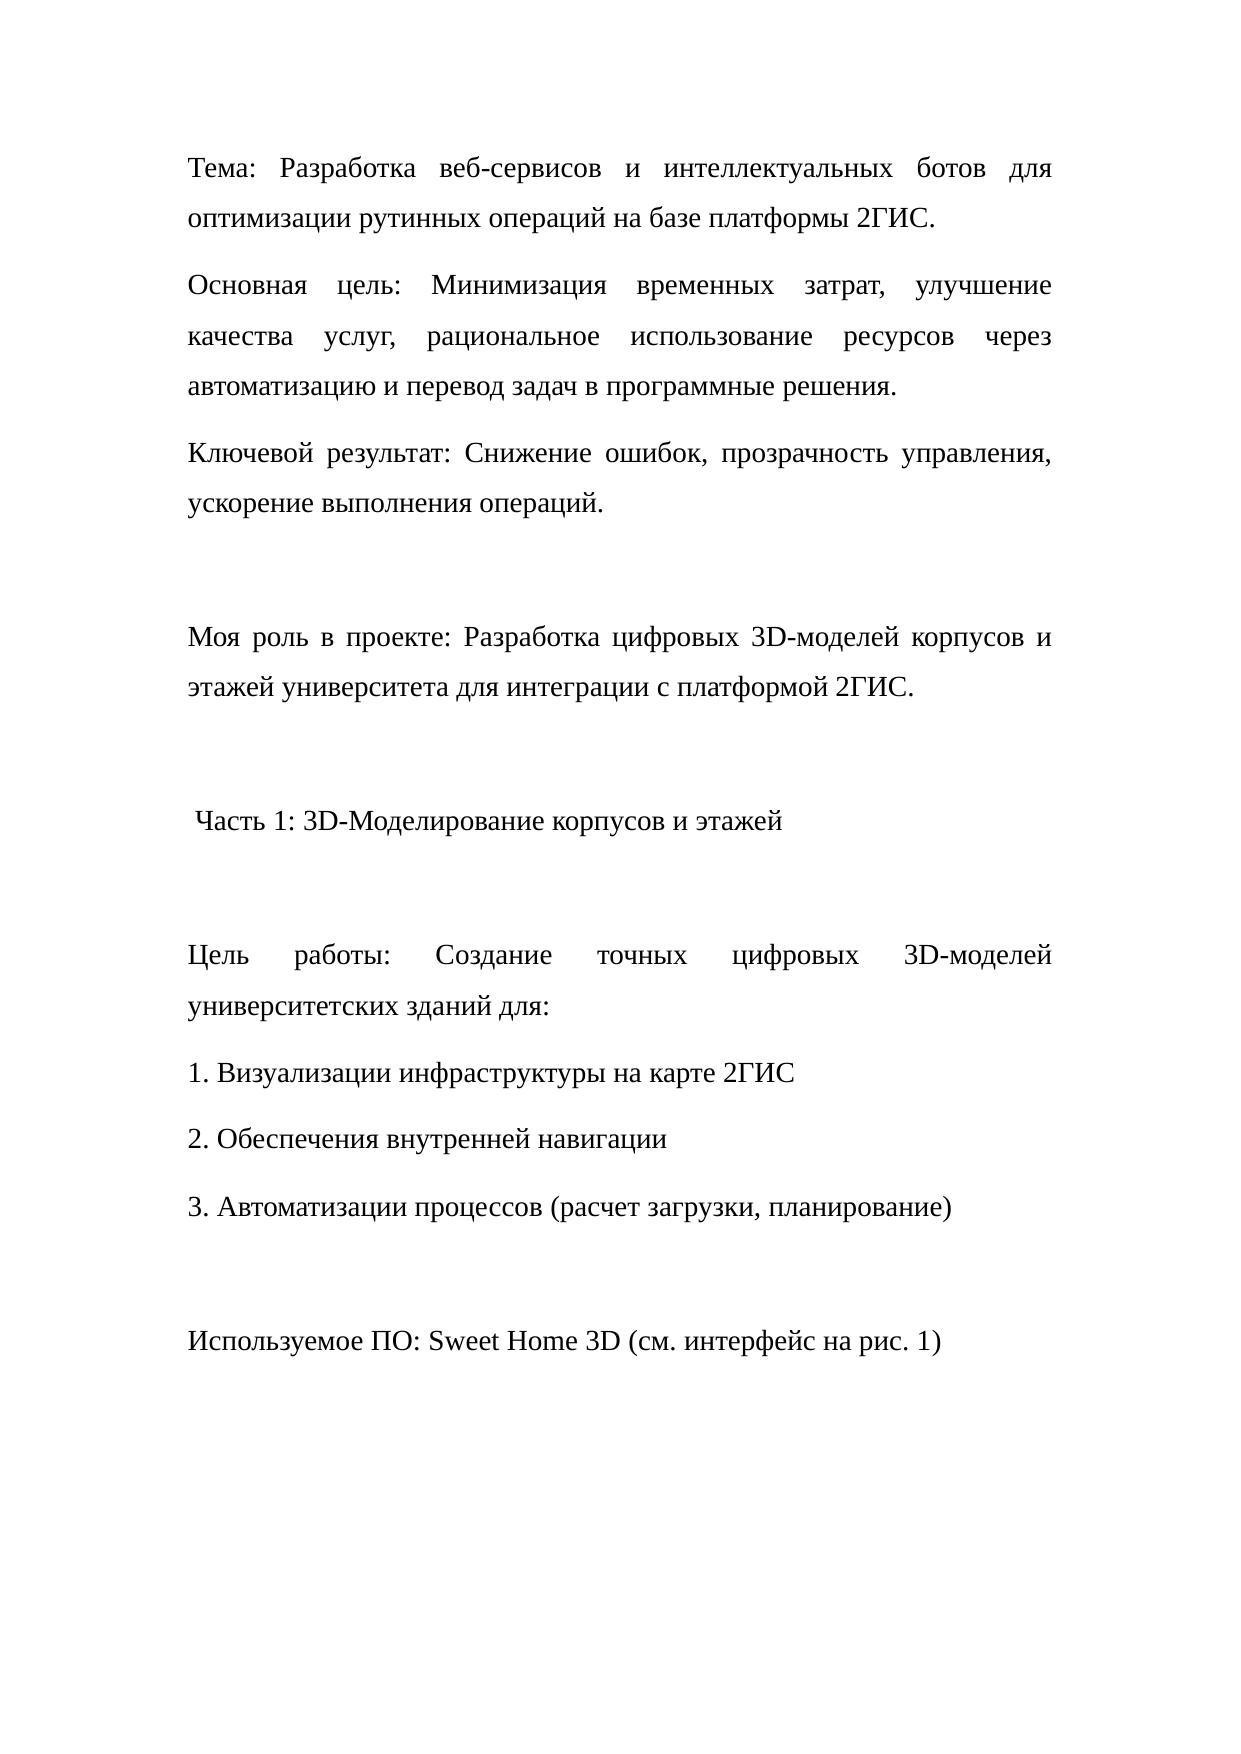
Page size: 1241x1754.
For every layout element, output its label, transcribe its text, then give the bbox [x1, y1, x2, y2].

text 3. Автоматизации процессов (расчет загрузки, планирование) [187, 1189, 1053, 1222]
text Используемое ПО: Sweet Home 3D (см. интерфейс на рис. 1) [187, 1323, 1053, 1356]
text Ключевой результат: Снижение ошибок, прозрачность управления, ускорение выполнения операций. [187, 435, 1053, 519]
text Тема: Разработка веб-сервисов и интеллектуальных ботов для оптимизации рутинных операций на базе платформы 2ГИС. [187, 150, 1053, 234]
text Основная цель: Минимизация временных затрат, улучшение качества услуг, рациональное использование ресурсов через автоматизацию и перевод задач в программные решения. [187, 267, 1053, 401]
text 1. Визуализации инфраструктуры на карте 2ГИС [187, 1055, 1053, 1088]
text Моя роль в проекте: Разработка цифровых 3D-моделей корпусов и этажей университета для интеграции с платформой 2ГИС. [187, 619, 1053, 703]
text Часть 1: 3D-Моделирование корпусов и этажей [187, 803, 1053, 837]
text Цель работы: Создание точных цифровых 3D-моделей университетских зданий для: [187, 937, 1053, 1021]
text 2. Обеспечения внутренней навигации [187, 1122, 1053, 1155]
